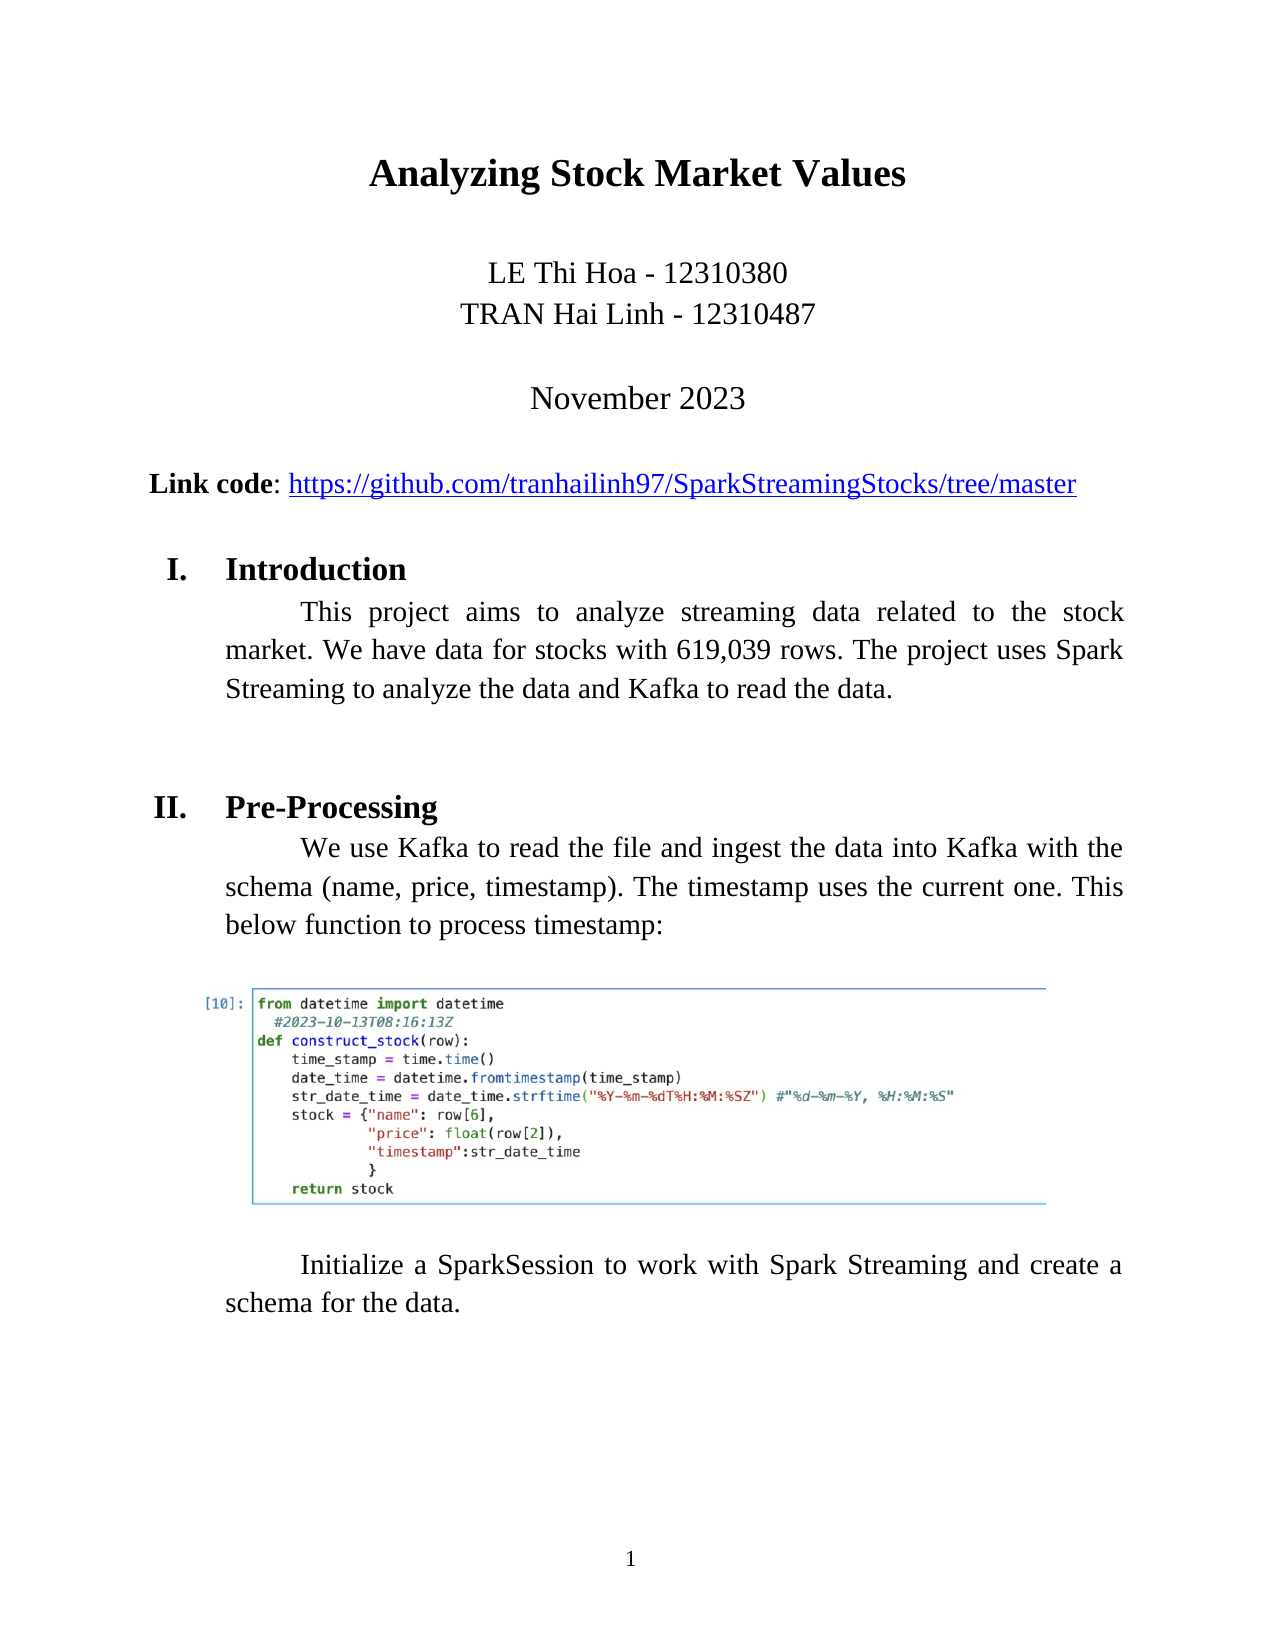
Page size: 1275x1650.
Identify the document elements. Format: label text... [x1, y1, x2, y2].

subtitle Pre-Processing [153, 787, 1223, 825]
subtitle Introduction [166, 550, 1223, 588]
title Analyzing Stock Market Values [149, 149, 1126, 195]
subtitle LE Thi Hoa - 12310380 TRAN Hai Linh - 12310487 [459, 254, 816, 331]
text This project aims to analyze streaming data related to the stock market. We have data for stocks with 619,039 rows. The project uses Spark Streaming to analyze the data and Kafka to read the data. [225, 594, 1124, 704]
picture [206, 988, 1046, 1205]
text Link code: https://github.com/tranhailinh97/SparkStreamingStocks/tree/master [149, 467, 1115, 500]
text November 2023 [149, 378, 1126, 416]
text Initialize a SparkSession to work with Spark Streaming and create a schema for the data. [225, 1247, 1124, 1319]
text We use Kafka to read the file and ingest the data into Kafka with the schema (name, price, timestamp). The timestamp uses the current one. This below function to process timestamp: [225, 830, 1125, 941]
